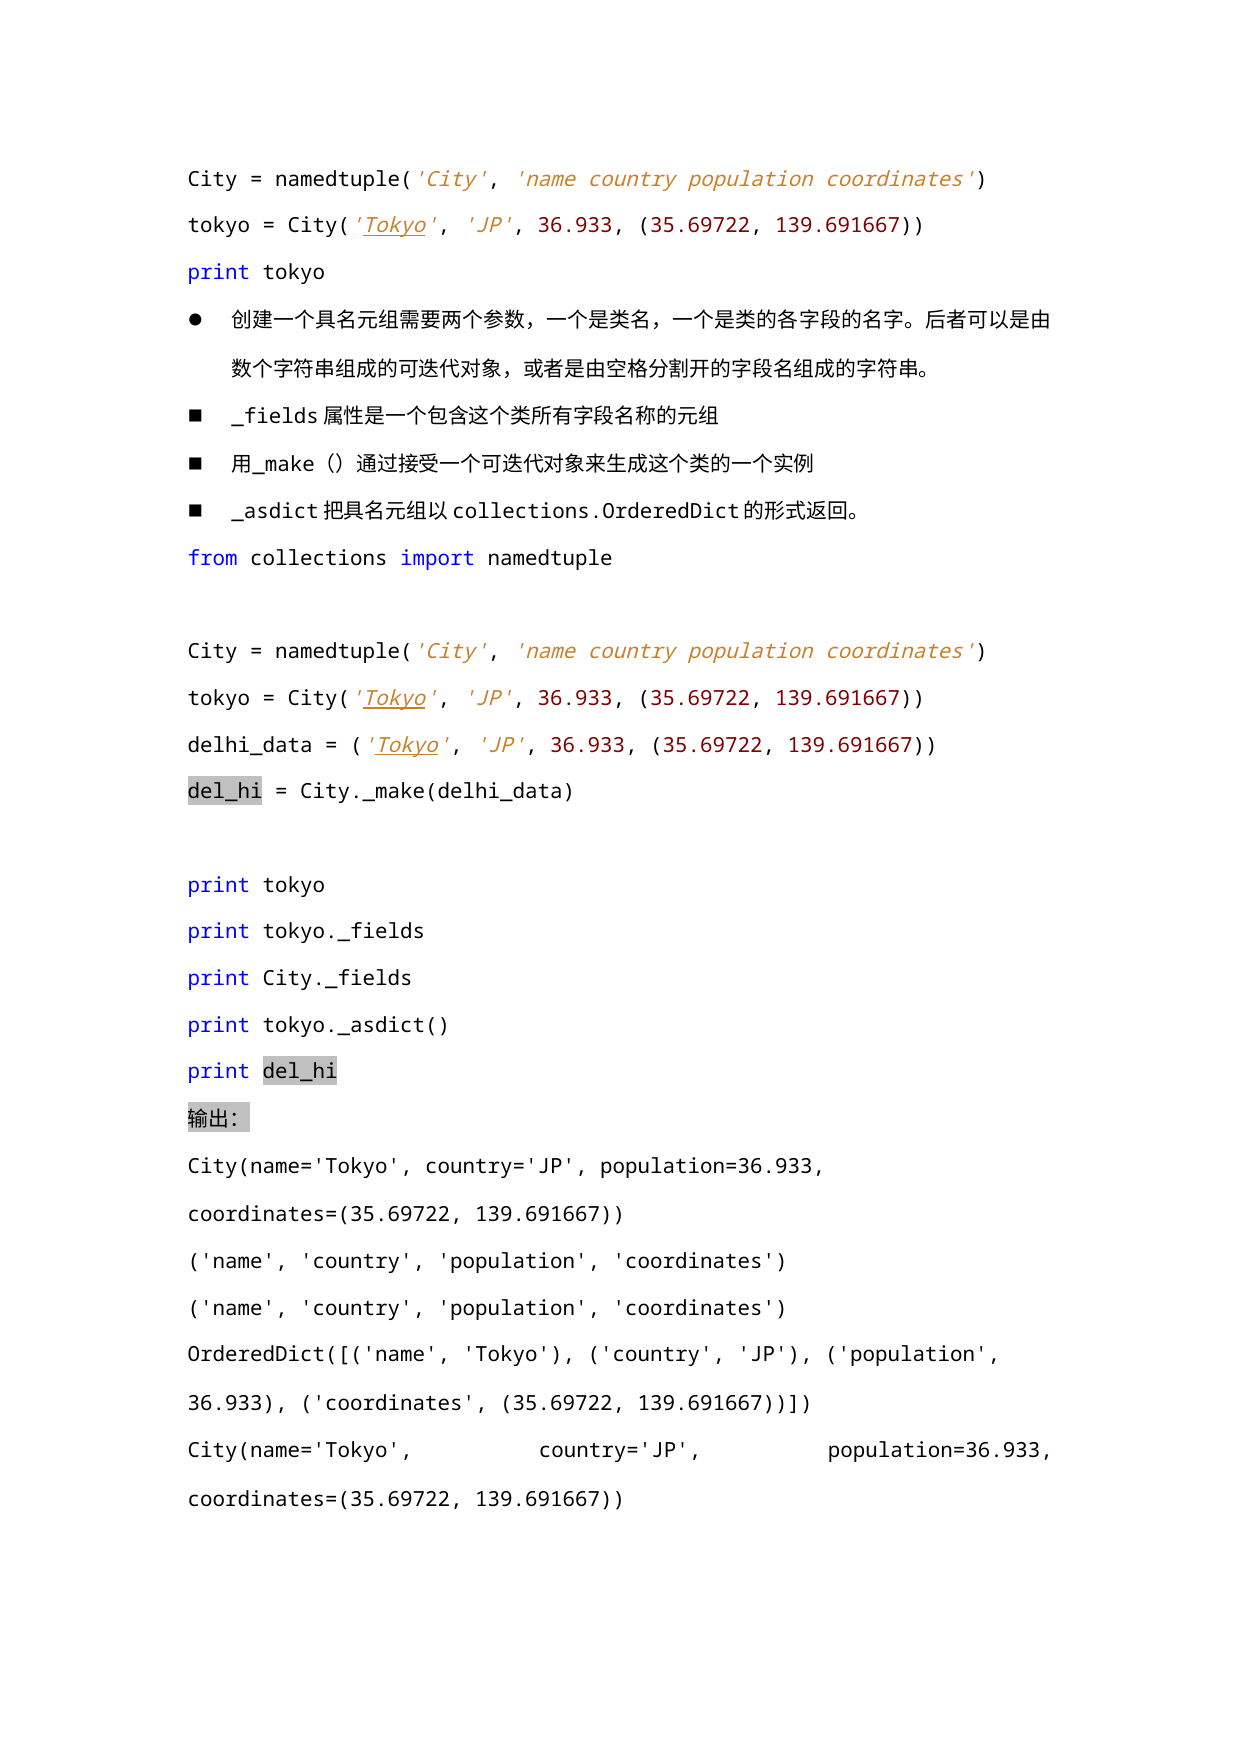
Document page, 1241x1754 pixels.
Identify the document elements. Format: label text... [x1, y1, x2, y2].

text City = namedtuple('City', 'name country population coordinates') [187, 162, 1053, 194]
text delhi_data = ('Tokyo', 'JP', 36.933, (35.69722, 139.691667)) [187, 728, 1053, 760]
text print City._fields [187, 961, 1053, 994]
text ('name', 'country', 'population', 'coordinates') [187, 1291, 1053, 1323]
list _fields属性是一个包含这个类所有字段名称的元组 [187, 398, 1053, 431]
text print tokyo [187, 255, 1053, 288]
list 创建一个具名元组需要两个参数，一个是类名，一个是类的各字段的名字。后者可以是由数个字符串组成的可迭代对象，或者是由空格分割开的字段名组成的字符串。 [187, 302, 1053, 383]
list City(name='Tokyo', country='JP', population=36.933, coordinates=(35.69722, 139.691667)) [187, 1433, 1053, 1514]
text print tokyo [187, 868, 1053, 900]
text City = namedtuple('City', 'name country population coordinates') [187, 634, 1053, 667]
text print tokyo._fields [187, 914, 1053, 947]
text City(name='Tokyo', country='JP', population=36.933, coordinates=(35.69722, 139.691667)) [187, 1149, 1053, 1230]
text OrderedDict([('name', 'Tokyo'), ('country', 'JP'), ('population', 36.933), ('coordinates', (35.69722, 139.691667))]) [187, 1337, 1053, 1419]
text tokyo = City('Tokyo', 'JP', 36.933, (35.69722, 139.691667)) [187, 209, 1053, 241]
text del_hi = City._make(delhi_data) [187, 774, 1053, 807]
list 用_make（）通过接受一个可迭代对象来生成这个类的一个实例 [187, 446, 1053, 478]
text print tokyo._asdict() [187, 1008, 1053, 1040]
text from collections import namedtuple [187, 541, 1053, 574]
list 输出： [187, 1101, 1053, 1134]
list print del_hi [187, 1054, 1053, 1087]
text tokyo = City('Tokyo', 'JP', 36.933, (35.69722, 139.691667)) [187, 681, 1053, 714]
text ('name', 'country', 'population', 'coordinates') [187, 1244, 1053, 1277]
list _asdict把具名元组以collections.OrderedDict的形式返回。 [187, 493, 1053, 526]
